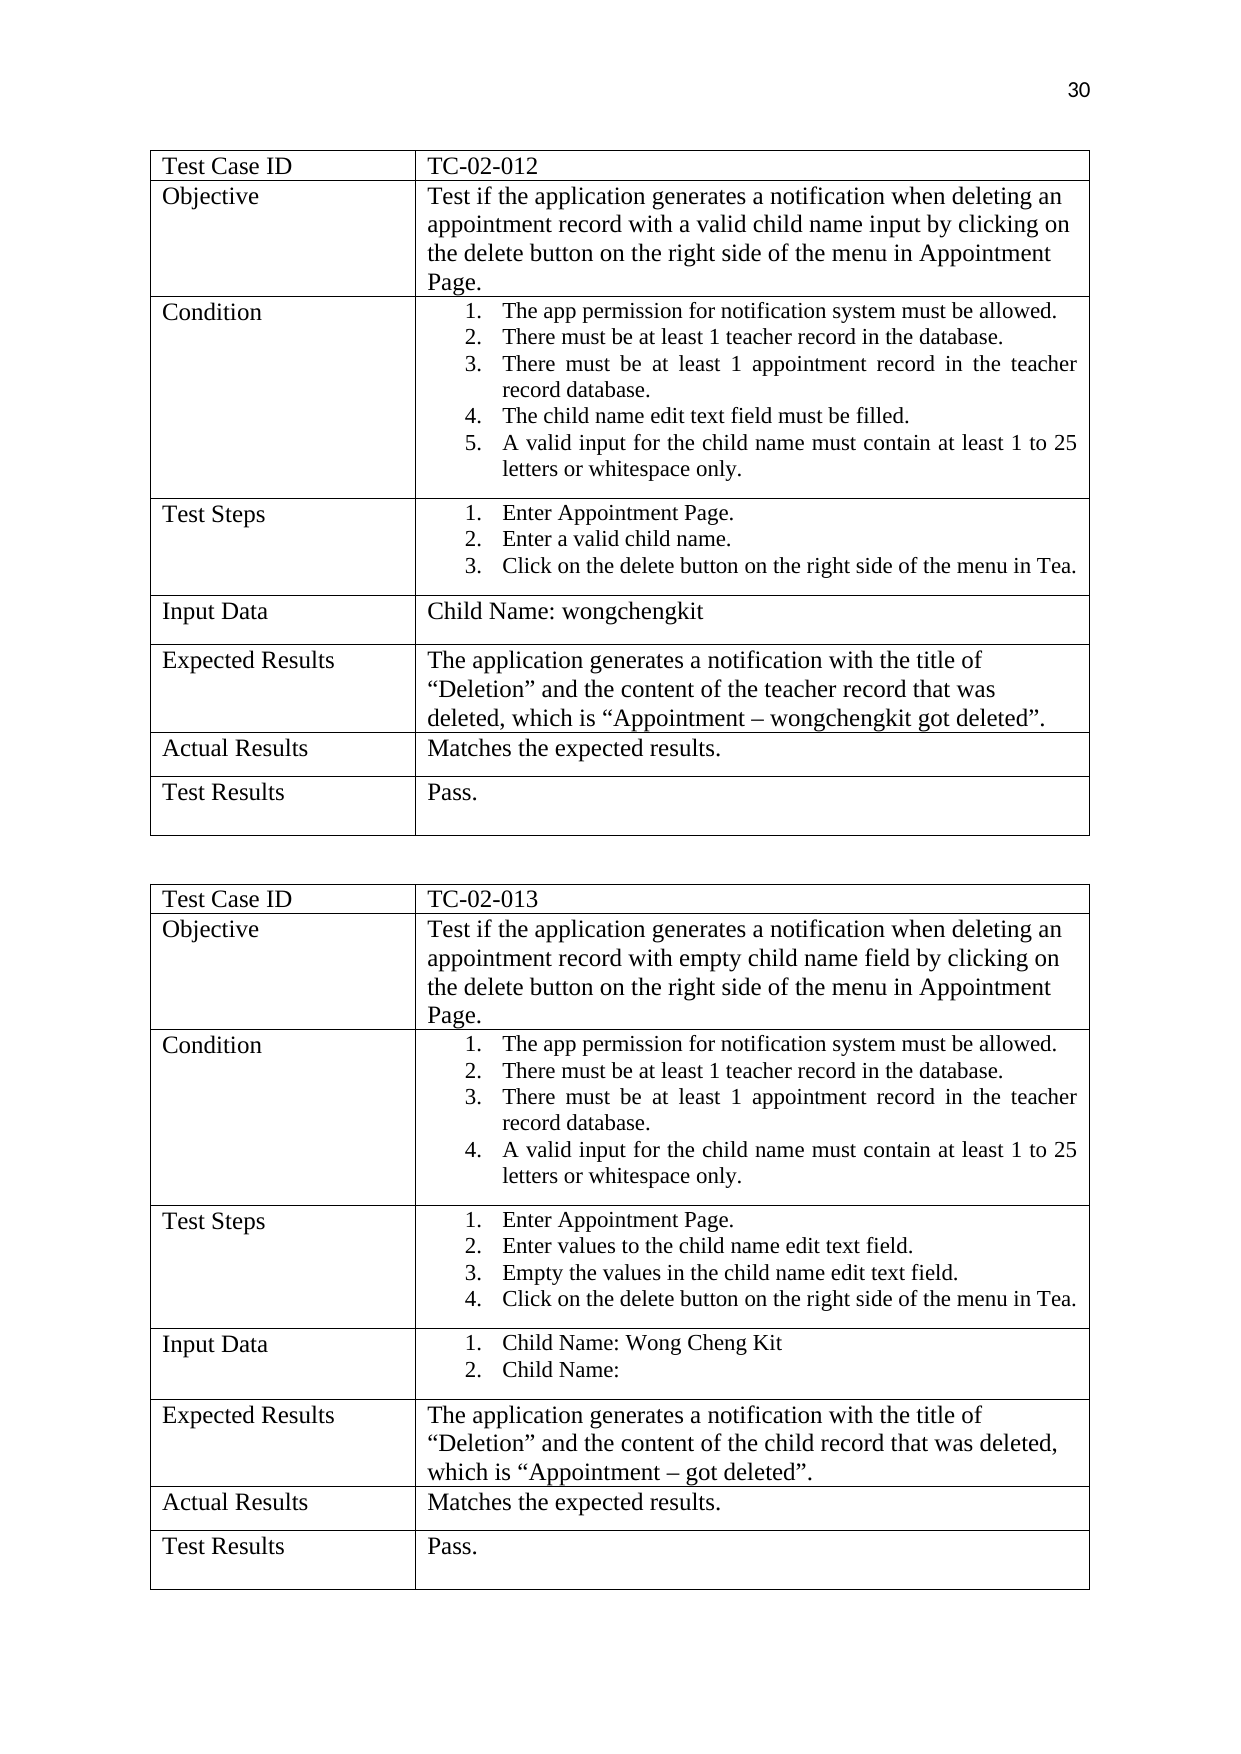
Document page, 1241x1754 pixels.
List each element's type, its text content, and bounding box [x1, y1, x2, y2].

table_cell Test if the application generates a notification when deleting an appointment record with empty child name field by clicking on the delete button on the right side of the menu in Appointment Page. [416, 914, 1089, 1029]
table_cell Expected Results [151, 645, 415, 732]
table_header TC-02-013 [416, 885, 1089, 913]
table_cell Enter Appointment Page. Enter a valid child name. Click on the delete button on the right side of the menu in Tea. [416, 499, 1089, 595]
table_cell Child Name: wongchengkit [416, 596, 1089, 644]
table_cell Objective [151, 914, 415, 1029]
table_cell Actual Results [151, 1487, 415, 1530]
table_cell Actual Results [151, 733, 415, 776]
table_cell Test Steps [151, 1206, 415, 1328]
table_cell Test Results [151, 1531, 415, 1589]
table_cell The application generates a notification with the title of “Deletion” and the content of the child record that was deleted, which is “Appointment – got deleted”. [416, 1400, 1089, 1486]
table_cell The application generates a notification with the title of “Deletion” and the content of the teacher record that was deleted, which is “Appointment – wongchengkit got deleted”. [416, 645, 1089, 732]
table_cell Test Steps [151, 499, 415, 595]
table_cell Matches the expected results. [416, 733, 1089, 776]
table_cell Condition [151, 297, 415, 498]
table_cell Expected Results [151, 1400, 415, 1486]
table_cell The app permission for notification system must be allowed. There must be at least 1 teacher record in the database. There must be at least 1 appointment record in the teacher record database. A valid input for the child name must contain at least 1 to 25 letters or whitespace only. [416, 1030, 1089, 1205]
table_cell Pass. [416, 777, 1089, 835]
table_header TC-02-012 [416, 151, 1089, 180]
table_cell Input Data [151, 596, 415, 644]
table_cell Objective [151, 181, 415, 296]
table_cell Test Results [151, 777, 415, 835]
table_cell Pass. [416, 1531, 1089, 1589]
table_cell Matches the expected results. [416, 1487, 1089, 1530]
table_cell Input Data [151, 1329, 415, 1399]
table_cell Test if the application generates a notification when deleting an appointment record with a valid child name input by clicking on the delete button on the right side of the menu in Appointment Page. [416, 181, 1089, 296]
table_cell Enter Appointment Page. Enter values to the child name edit text field. Empty the values in the child name edit text field. Click on the delete button on the right side of the menu in Tea. [416, 1206, 1089, 1328]
table_header Test Case ID [151, 885, 415, 913]
table_cell Condition [151, 1030, 415, 1205]
table_cell The app permission for notification system must be allowed. There must be at least 1 teacher record in the database. There must be at least 1 appointment record in the teacher record database. The child name edit text field must be filled. A valid input for the child name must contain at least 1 to 25 letters or whitespace only. [416, 297, 1089, 498]
table_cell Child Name: Wong Cheng Kit Child Name: [416, 1329, 1089, 1399]
table_header Test Case ID [151, 151, 415, 180]
